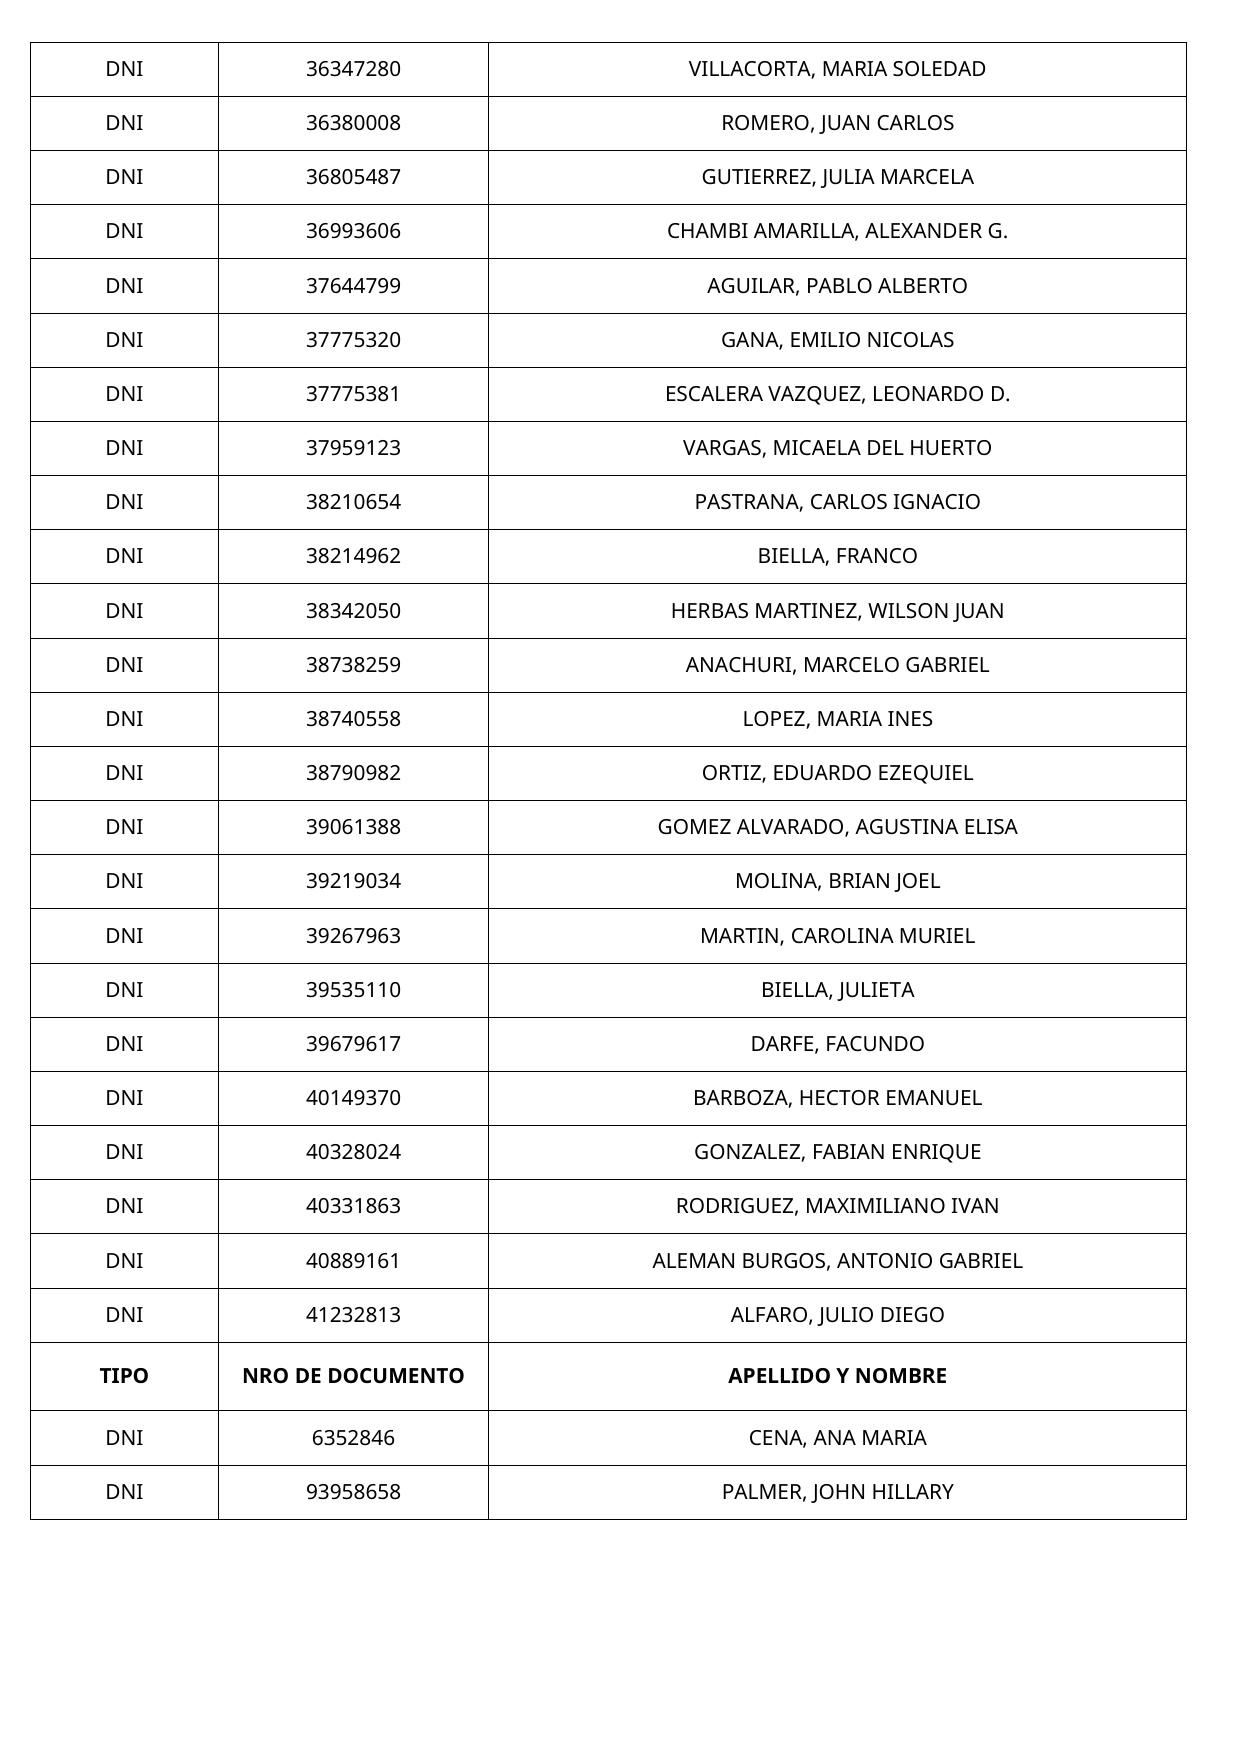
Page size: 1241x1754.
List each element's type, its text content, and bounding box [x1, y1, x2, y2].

table_cell GONZALEZ, FABIAN ENRIQUE [489, 1126, 1186, 1179]
table_cell CHAMBI AMARILLA, ALEXANDER G. [489, 205, 1186, 258]
table_cell MOLINA, BRIAN JOEL [489, 855, 1186, 908]
table_cell 40149370 [219, 1072, 488, 1125]
table_cell PASTRANA, CARLOS IGNACIO [489, 476, 1186, 529]
table_cell 36347280 [219, 43, 488, 96]
table_cell DNI [31, 151, 218, 204]
table_cell GOMEZ ALVARADO, AGUSTINA ELISA [489, 801, 1186, 854]
table_cell DNI [31, 855, 218, 908]
table_cell ALEMAN BURGOS, ANTONIO GABRIEL [489, 1234, 1186, 1287]
table_cell 37959123 [219, 422, 488, 475]
table_cell 38790982 [219, 747, 488, 800]
table_cell DNI [31, 368, 218, 421]
table_cell PALMER, JOHN HILLARY [489, 1466, 1186, 1519]
table_cell MARTIN, CAROLINA MURIEL [489, 909, 1186, 962]
table_cell 36993606 [219, 205, 488, 258]
table_cell DNI [31, 97, 218, 150]
table_cell 40328024 [219, 1126, 488, 1179]
table_cell ANACHURI, MARCELO GABRIEL [489, 639, 1186, 692]
table_cell DNI [31, 1180, 218, 1233]
table_cell DNI [31, 1072, 218, 1125]
table_cell DNI [31, 259, 218, 312]
table_cell DNI [31, 584, 218, 637]
table_cell DNI [31, 1466, 218, 1519]
table_cell DNI [31, 693, 218, 746]
table_cell DNI [31, 1126, 218, 1179]
table_cell DNI [31, 909, 218, 962]
table_cell GUTIERREZ, JULIA MARCELA [489, 151, 1186, 204]
table_cell DARFE, FACUNDO [489, 1018, 1186, 1071]
table_cell DNI [31, 314, 218, 367]
table_cell ORTIZ, EDUARDO EZEQUIEL [489, 747, 1186, 800]
table_cell 38214962 [219, 530, 488, 583]
table_cell BARBOZA, HECTOR EMANUEL [489, 1072, 1186, 1125]
table_cell 37775381 [219, 368, 488, 421]
table_cell 37644799 [219, 259, 488, 312]
table_cell DNI [31, 801, 218, 854]
table_cell BIELLA, FRANCO [489, 530, 1186, 583]
table_cell GANA, EMILIO NICOLAS [489, 314, 1186, 367]
table_cell BIELLA, JULIETA [489, 964, 1186, 1017]
table_cell DNI [31, 1289, 218, 1342]
table_cell DNI [31, 964, 218, 1017]
table_cell 38738259 [219, 639, 488, 692]
table_cell NRO DE DOCUMENTO [219, 1343, 488, 1410]
table_cell DNI [31, 422, 218, 475]
table_cell 40331863 [219, 1180, 488, 1233]
table_cell 38342050 [219, 584, 488, 637]
table_cell 41232813 [219, 1289, 488, 1342]
table_cell 39267963 [219, 909, 488, 962]
table_cell VARGAS, MICAELA DEL HUERTO [489, 422, 1186, 475]
table_cell RODRIGUEZ, MAXIMILIANO IVAN [489, 1180, 1186, 1233]
table_cell 38740558 [219, 693, 488, 746]
table_cell 38210654 [219, 476, 488, 529]
table_cell 39219034 [219, 855, 488, 908]
table_cell VILLACORTA, MARIA SOLEDAD [489, 43, 1186, 96]
table_cell DNI [31, 747, 218, 800]
table_cell DNI [31, 1018, 218, 1071]
table_cell 93958658 [219, 1466, 488, 1519]
table_cell TIPO [31, 1343, 218, 1410]
table_cell 6352846 [219, 1411, 488, 1464]
table_cell DNI [31, 476, 218, 529]
table_cell DNI [31, 530, 218, 583]
table_cell CENA, ANA MARIA [489, 1411, 1186, 1464]
table_cell DNI [31, 1411, 218, 1464]
table_cell DNI [31, 1234, 218, 1287]
table_cell 36380008 [219, 97, 488, 150]
table_cell LOPEZ, MARIA INES [489, 693, 1186, 746]
table_cell HERBAS MARTINEZ, WILSON JUAN [489, 584, 1186, 637]
table_cell DNI [31, 43, 218, 96]
table_cell 39679617 [219, 1018, 488, 1071]
table_cell ESCALERA VAZQUEZ, LEONARDO D. [489, 368, 1186, 421]
table_cell ROMERO, JUAN CARLOS [489, 97, 1186, 150]
table_cell DNI [31, 639, 218, 692]
table_cell 40889161 [219, 1234, 488, 1287]
table_cell AGUILAR, PABLO ALBERTO [489, 259, 1186, 312]
table_cell 36805487 [219, 151, 488, 204]
table_cell 39061388 [219, 801, 488, 854]
table_cell APELLIDO Y NOMBRE [489, 1343, 1186, 1410]
table_cell 39535110 [219, 964, 488, 1017]
table_cell 37775320 [219, 314, 488, 367]
table_cell DNI [31, 205, 218, 258]
table_cell ALFARO, JULIO DIEGO [489, 1289, 1186, 1342]
